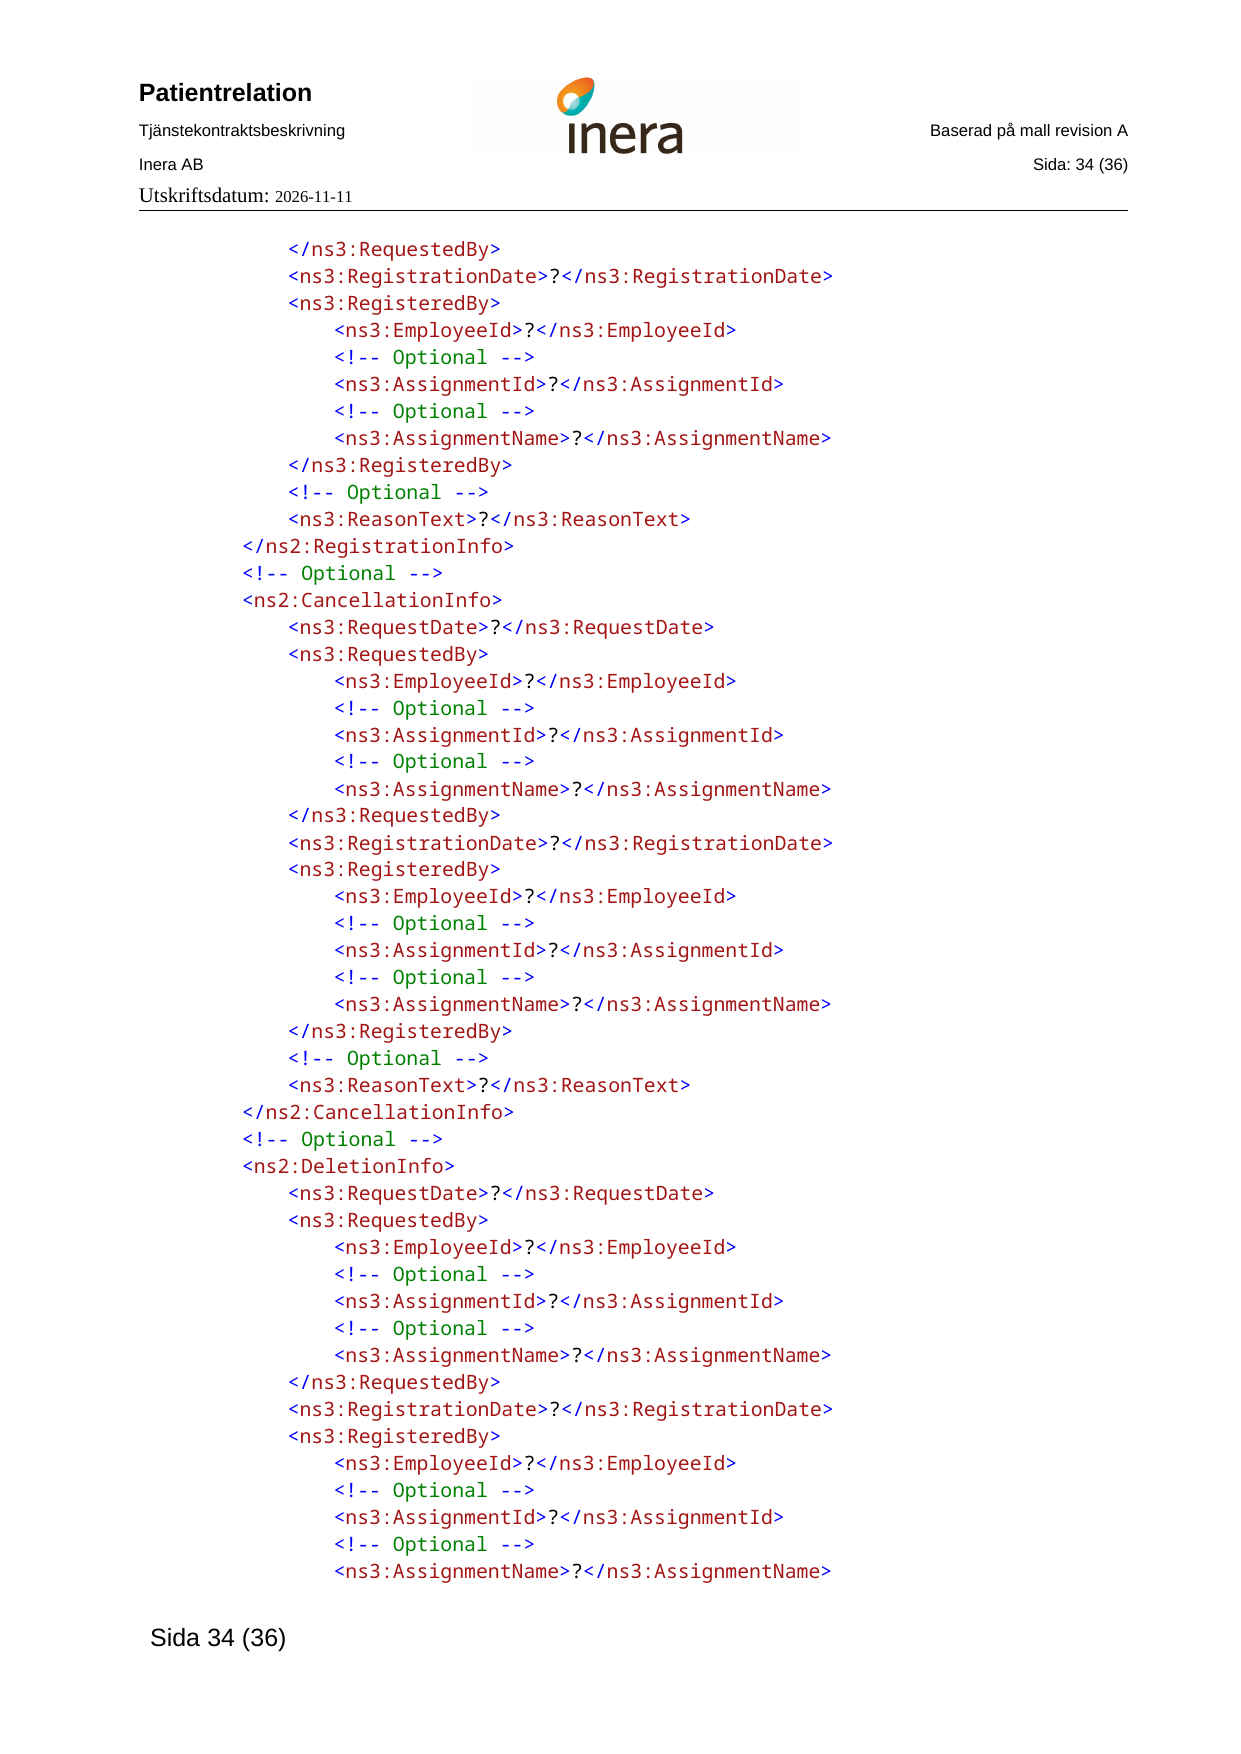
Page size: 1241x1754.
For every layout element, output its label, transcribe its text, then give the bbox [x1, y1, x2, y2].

text <!-- Optional --> [333, 397, 1090, 424]
text <!-- Optional --> [333, 964, 1090, 991]
text <!-- Optional --> [333, 343, 1090, 370]
text <ns3:EmployeeId>?</ns3:EmployeeId> [333, 1449, 1090, 1476]
text <ns3:EmployeeId>?</ns3:EmployeeId> [333, 1233, 1090, 1260]
text <ns3:RequestedBy> [287, 1206, 1090, 1233]
text <!-- Optional --> [242, 559, 1090, 586]
text </ns3:RequestedBy> [287, 235, 1090, 262]
text <!-- Optional --> [287, 478, 1090, 505]
text <ns3:ReasonText>?</ns3:ReasonText> [287, 505, 1090, 532]
text <ns2:CancellationInfo> [242, 586, 1090, 613]
text <!-- Optional --> [333, 910, 1090, 937]
text <ns3:EmployeeId>?</ns3:EmployeeId> [333, 883, 1090, 910]
text <ns3:AssignmentId>?</ns3:AssignmentId> [333, 1503, 1090, 1530]
text </ns2:RegistrationInfo> [242, 532, 1090, 559]
text <ns3:AssignmentName>?</ns3:AssignmentName> [333, 991, 1090, 1018]
text <ns3:EmployeeId>?</ns3:EmployeeId> [333, 667, 1090, 694]
text </ns3:RegisteredBy> [287, 1018, 1090, 1044]
text <ns3:RequestedBy> [287, 640, 1090, 667]
text <ns3:RequestDate>?</ns3:RequestDate> [287, 1179, 1090, 1206]
text </ns3:RequestedBy> [287, 802, 1090, 829]
text <ns3:RegisteredBy> [287, 856, 1090, 883]
text <!-- Optional --> [333, 1530, 1090, 1557]
text <ns3:AssignmentId>?</ns3:AssignmentId> [333, 1287, 1090, 1314]
text <ns3:ReasonText>?</ns3:ReasonText> [287, 1072, 1090, 1098]
text <ns3:AssignmentName>?</ns3:AssignmentName> [333, 1341, 1090, 1368]
text <!-- Optional --> [333, 1314, 1090, 1341]
text <ns2:DeletionInfo> [242, 1152, 1090, 1179]
text </ns3:RequestedBy> [287, 1368, 1090, 1395]
text <!-- Optional --> [333, 694, 1090, 721]
text <!-- Optional --> [333, 748, 1090, 775]
text <ns3:AssignmentName>?</ns3:AssignmentName> [333, 1557, 1090, 1584]
text <!-- Optional --> [333, 1476, 1090, 1503]
picture [464, 77, 802, 154]
text <ns3:RegistrationDate>?</ns3:RegistrationDate> [287, 829, 1090, 856]
text <ns3:RegisteredBy> [287, 1422, 1090, 1449]
text <ns3:AssignmentId>?</ns3:AssignmentId> [333, 370, 1090, 397]
text </ns2:CancellationInfo> [242, 1098, 1090, 1126]
text <!-- Optional --> [242, 1126, 1090, 1152]
text <!-- Optional --> [333, 1260, 1090, 1287]
text <ns3:RegistrationDate>?</ns3:RegistrationDate> [287, 262, 1090, 289]
text <ns3:AssignmentId>?</ns3:AssignmentId> [333, 937, 1090, 964]
text <ns3:RegisteredBy> [287, 289, 1090, 316]
text <ns3:RegistrationDate>?</ns3:RegistrationDate> [287, 1395, 1090, 1422]
text </ns3:RegisteredBy> [287, 451, 1090, 478]
text <!-- Optional --> [287, 1044, 1090, 1072]
text <ns3:AssignmentName>?</ns3:AssignmentName> [333, 775, 1090, 802]
text <ns3:EmployeeId>?</ns3:EmployeeId> [333, 316, 1090, 343]
text <ns3:RequestDate>?</ns3:RequestDate> [287, 613, 1090, 640]
text <ns3:AssignmentName>?</ns3:AssignmentName> [333, 424, 1090, 451]
text <ns3:AssignmentId>?</ns3:AssignmentId> [333, 721, 1090, 748]
